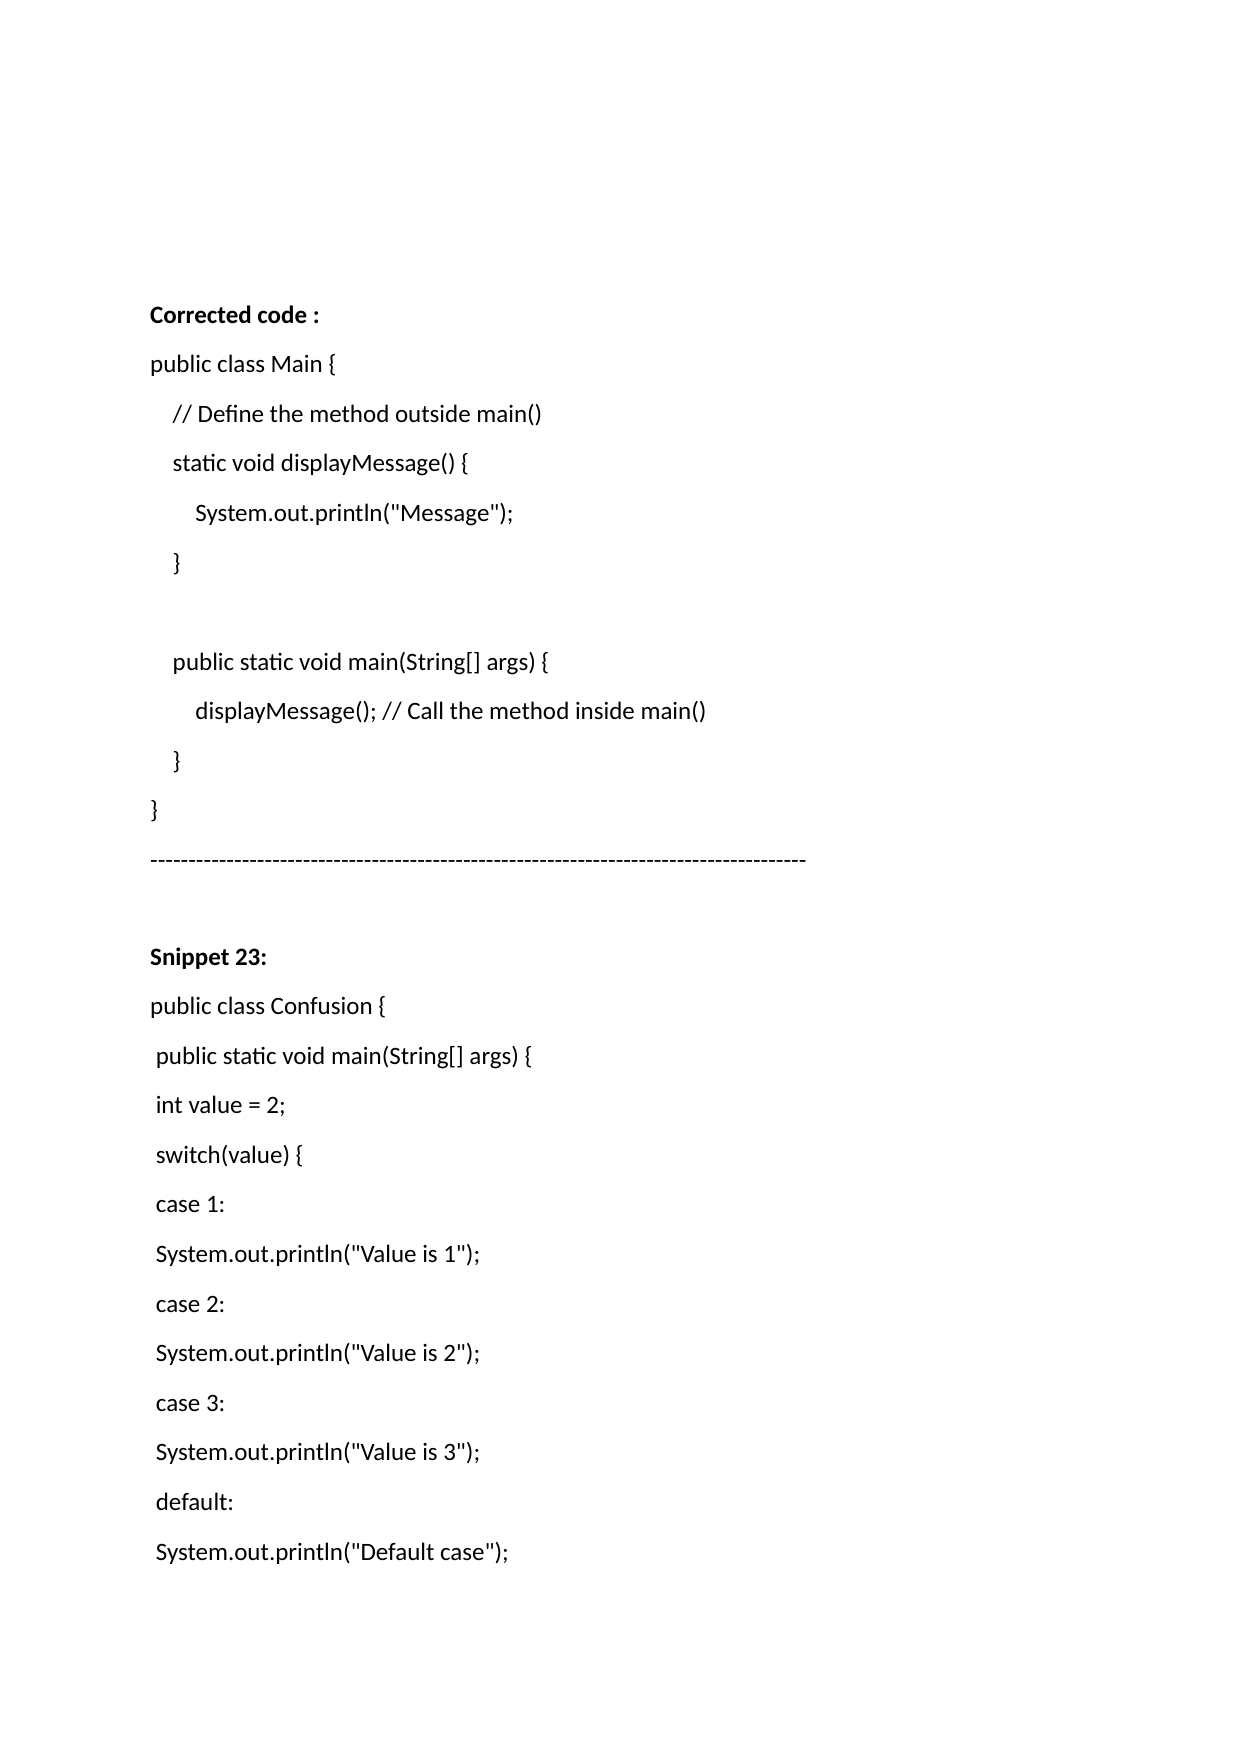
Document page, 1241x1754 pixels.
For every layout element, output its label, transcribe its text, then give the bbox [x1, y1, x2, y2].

text System.out.println("Default case"); [150, 1536, 1090, 1566]
text System.out.println("Value is 1"); [150, 1238, 1090, 1269]
text public class Main { [150, 348, 1090, 379]
text public static void main(String[] args) { [150, 1040, 1090, 1070]
text Corrected code : [150, 299, 1090, 329]
text System.out.println("Value is 3"); [150, 1436, 1090, 1467]
text // Define the method outside main() [150, 398, 1090, 428]
text displayMessage(); // Call the method inside main() [150, 695, 1090, 726]
text case 2: [150, 1288, 1090, 1318]
text } [150, 794, 1090, 825]
text -------------------------------------------------------------------------------------- [150, 844, 1090, 875]
text static void displayMessage() { [150, 447, 1090, 478]
text } [150, 745, 1090, 776]
text } [150, 547, 1090, 577]
text default: [150, 1486, 1090, 1517]
text System.out.println("Value is 2"); [150, 1337, 1090, 1368]
text int value = 2; [150, 1089, 1090, 1120]
text switch(value) { [150, 1139, 1090, 1169]
text Snippet 23: [150, 941, 1090, 971]
text case 1: [150, 1188, 1090, 1219]
text public static void main(String[] args) { [150, 646, 1090, 676]
text System.out.println("Message"); [150, 497, 1090, 528]
text case 3: [150, 1387, 1090, 1417]
text public class Confusion { [150, 990, 1090, 1021]
